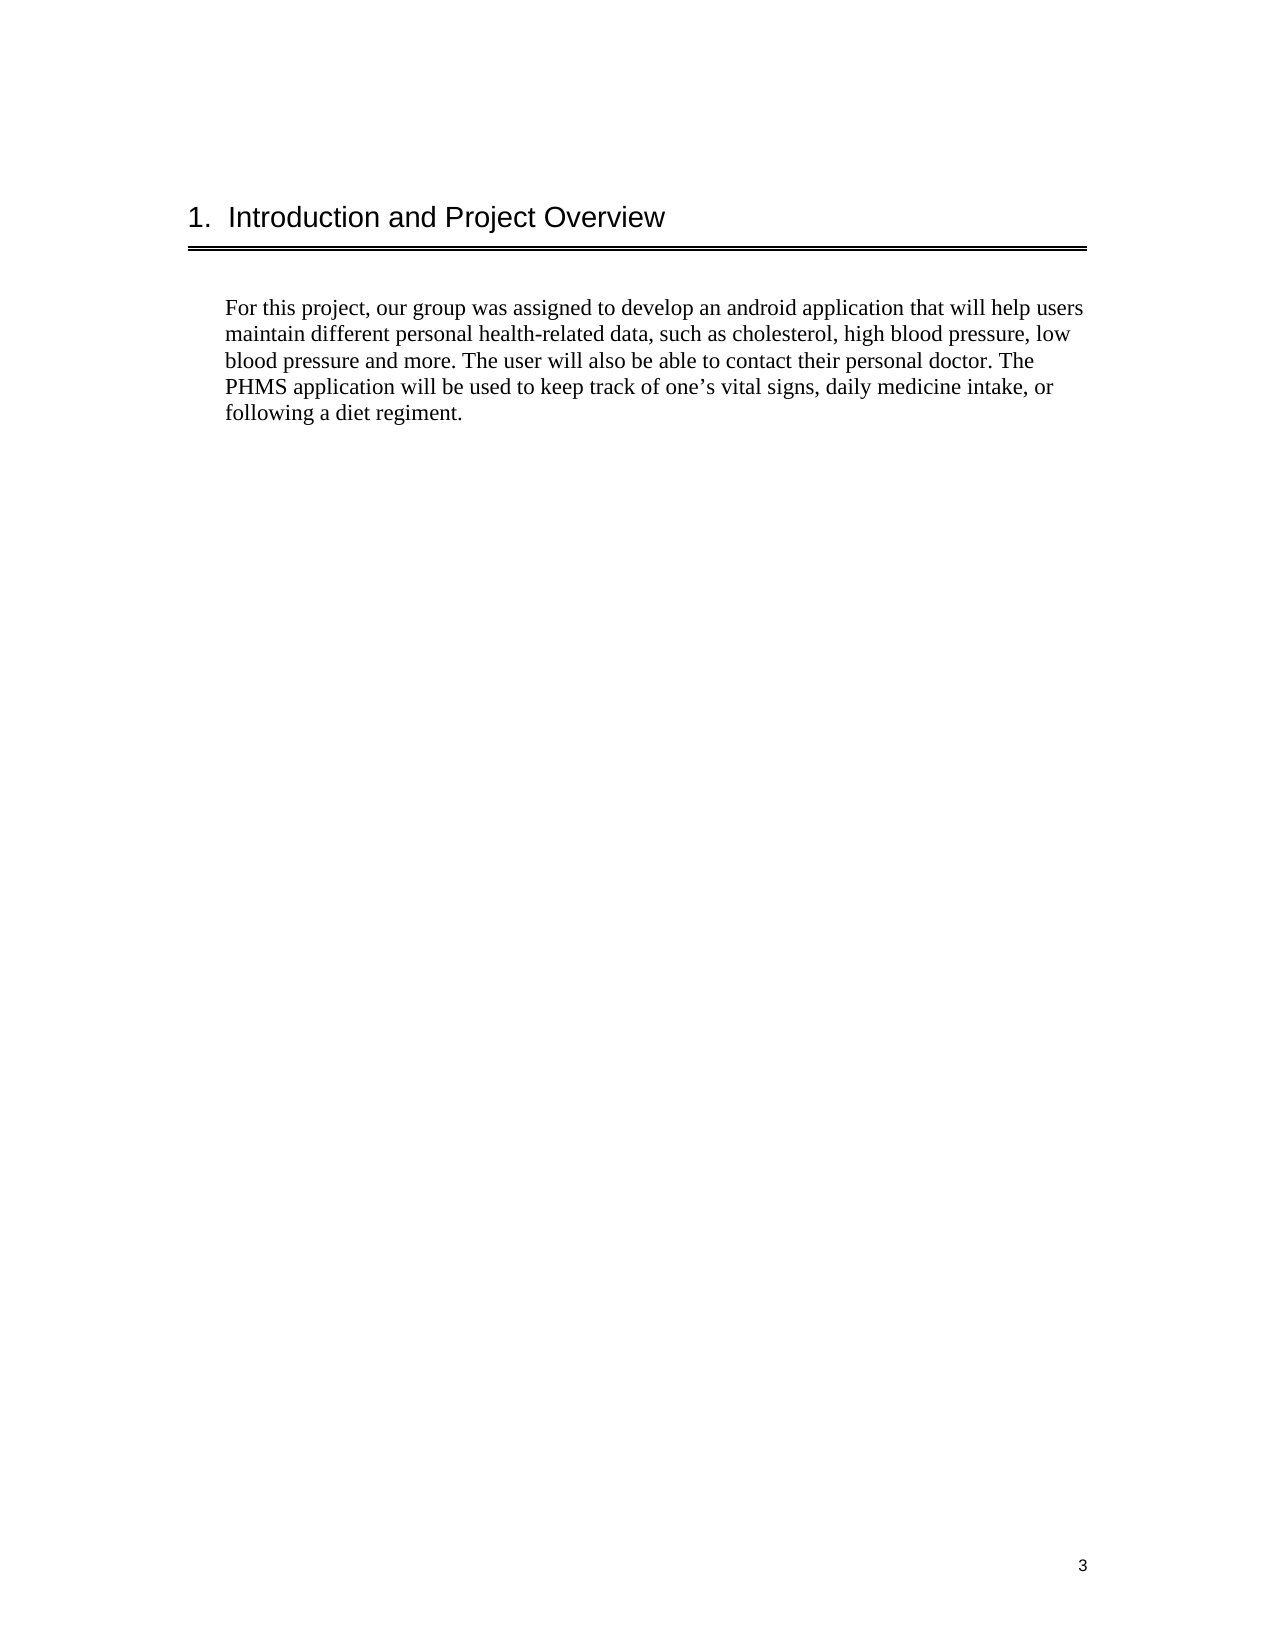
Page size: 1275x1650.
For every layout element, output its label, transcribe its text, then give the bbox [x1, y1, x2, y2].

text For this project, our group was assigned to develop an android application that will help users maintain different personal health-related data, such as cholesterol, high blood pressure, low blood pressure and more. The user will also be able to contact their personal doctor. The PHMS application will be used to keep track of one’s vital signs, daily medicine intake, or following a diet regiment. [225, 294, 1087, 426]
subtitle 1. Introduction and Project Overview [187, 200, 1087, 233]
